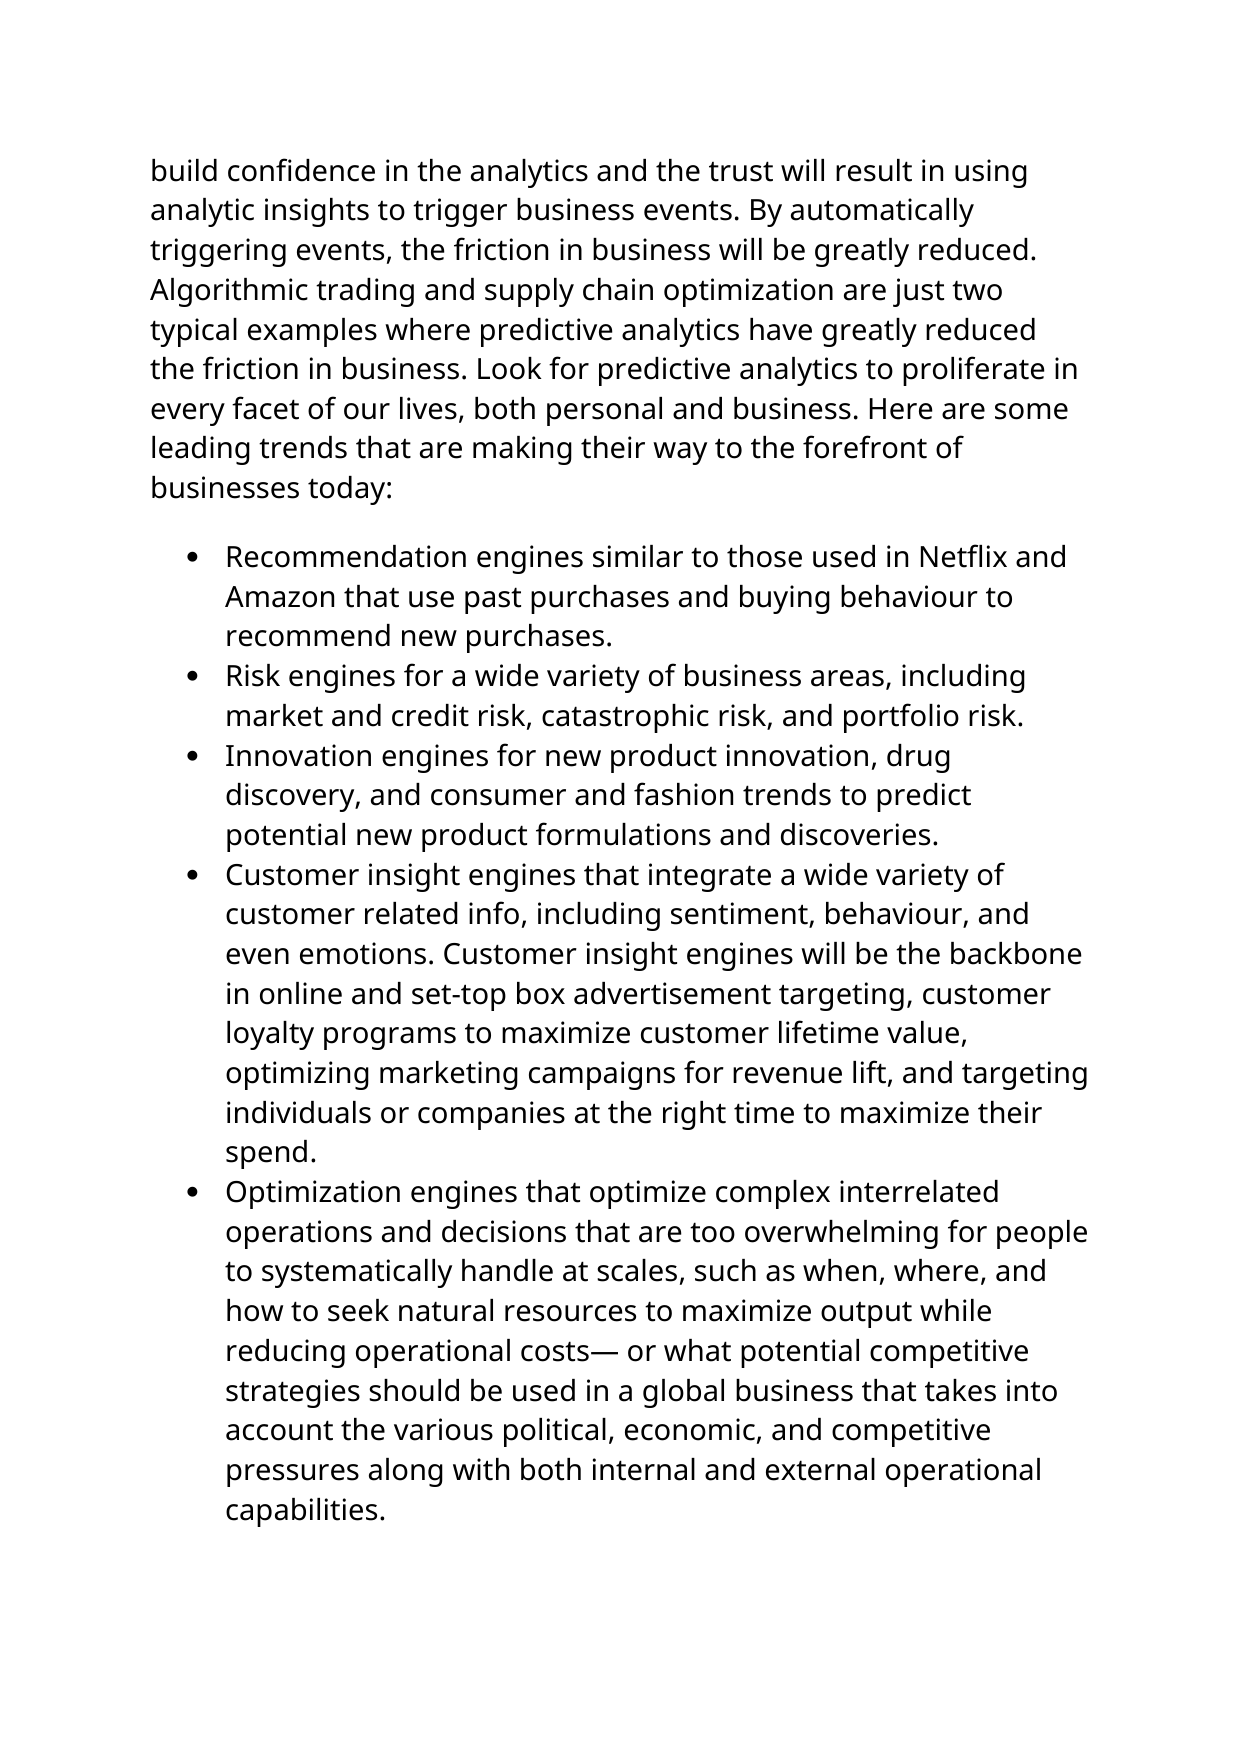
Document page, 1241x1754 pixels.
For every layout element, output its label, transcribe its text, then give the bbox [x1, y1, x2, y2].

list Optimization engines that optimize complex interrelated operations and decisions that are too overwhelming for people to systematically handle at scales, such as when, where, and how to seek natural resources to maximize output while reducing operational costs— or what potential competitive strategies should be used in a global business that takes into account the various political, economic, and competitive pressures along with both internal and external operational capabilities. [187, 1171, 1090, 1528]
list Innovation engines for new product innovation, drug discovery, and consumer and fashion trends to predict potential new product formulations and discoveries. [187, 735, 1090, 854]
list Risk engines for a wide variety of business areas, including market and credit risk, catastrophic risk, and portfolio risk. [187, 655, 1090, 735]
list Customer insight engines that integrate a wide variety of customer related info, including sentiment, behaviour, and even emotions. Customer insight engines will be the backbone in online and set-top box advertisement targeting, customer loyalty programs to maximize customer lifetime value, optimizing marketing campaigns for revenue lift, and targeting individuals or companies at the right time to maximize their spend. [187, 854, 1090, 1171]
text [150, 150, 1090, 507]
list Recommendation engines similar to those used in Netflix and Amazon that use past purchases and buying behaviour to recommend new purchases. [187, 536, 1090, 655]
